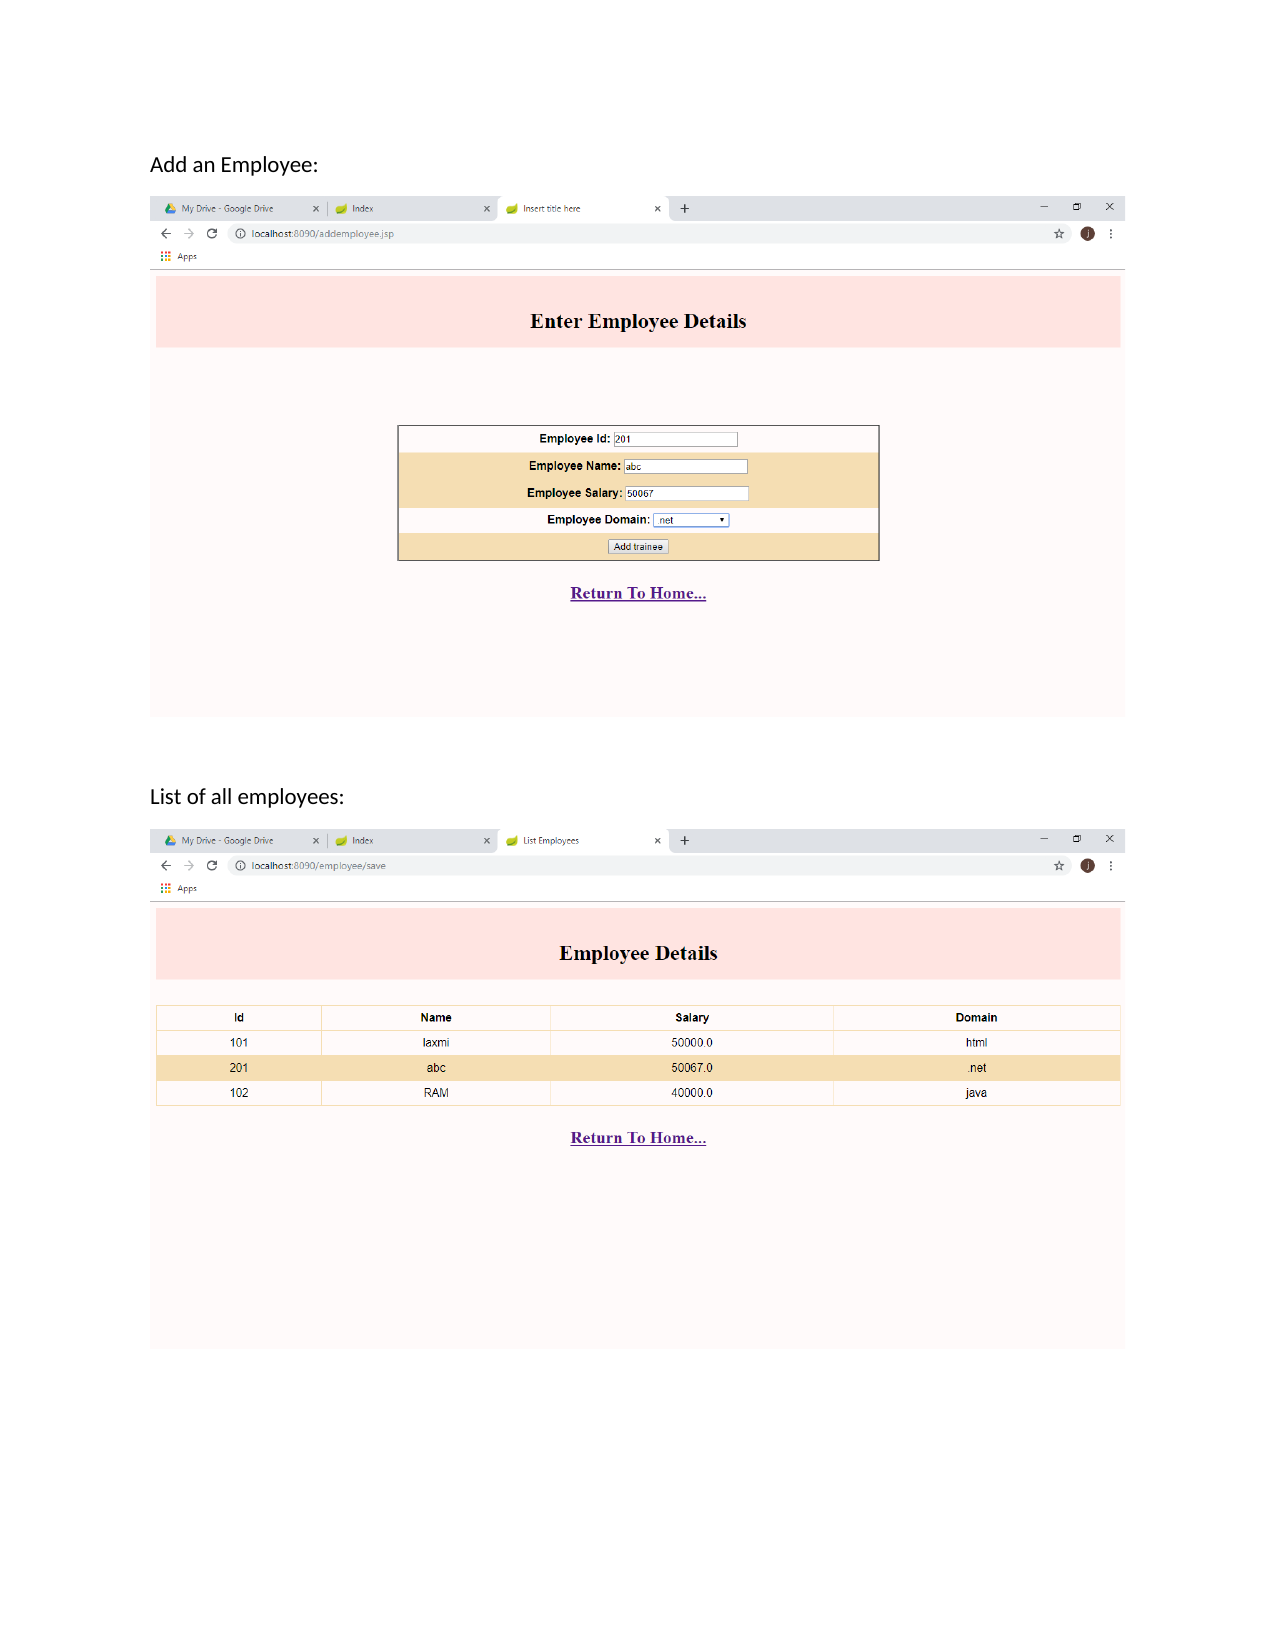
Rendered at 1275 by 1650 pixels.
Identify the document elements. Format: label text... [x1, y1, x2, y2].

text Add an Employee: [150, 150, 1125, 178]
text List of all employees: [150, 782, 1125, 810]
picture [150, 196, 1125, 717]
picture [150, 829, 1125, 1349]
